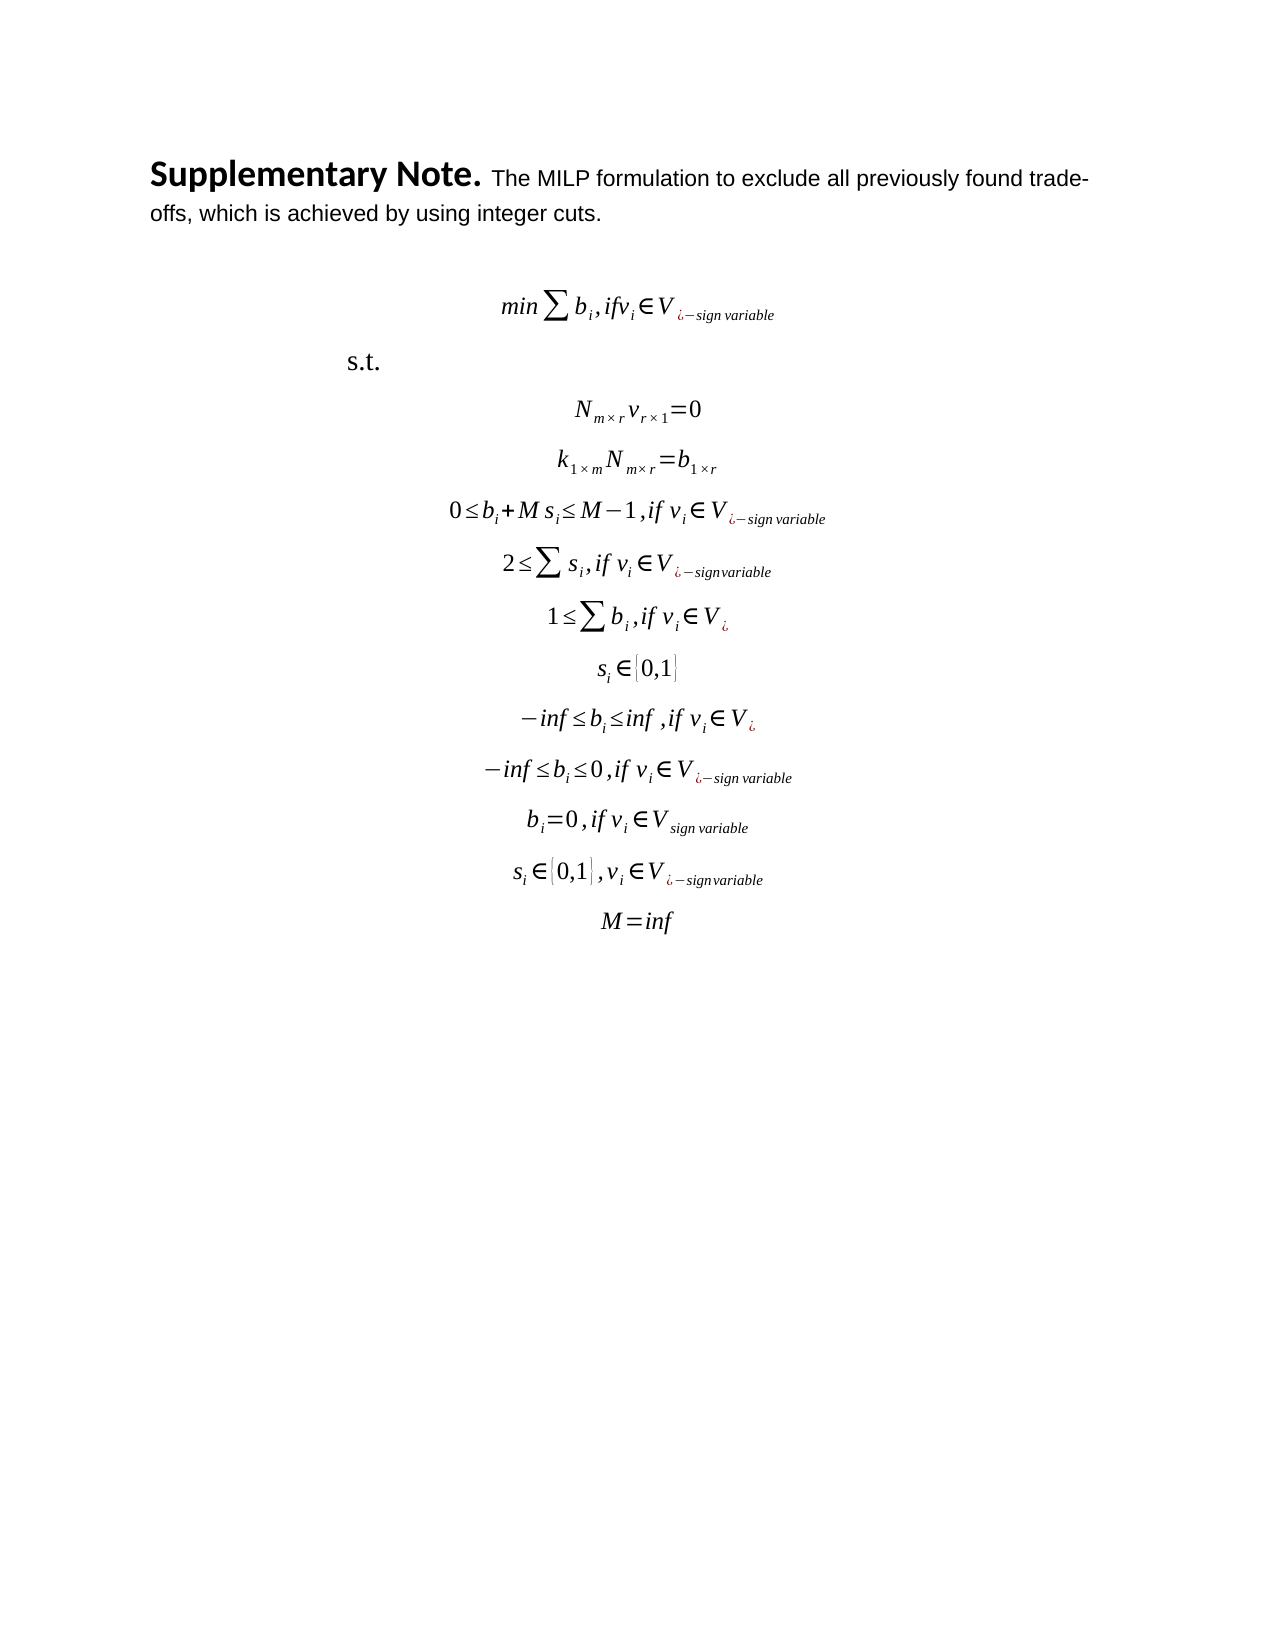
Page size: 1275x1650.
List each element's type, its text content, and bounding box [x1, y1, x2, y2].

text Supplementary Note. The MILP formulation to exclude all previously found trade-offs, which is achieved by using integer cuts. [150, 150, 1125, 226]
text s.t. [150, 343, 1125, 376]
